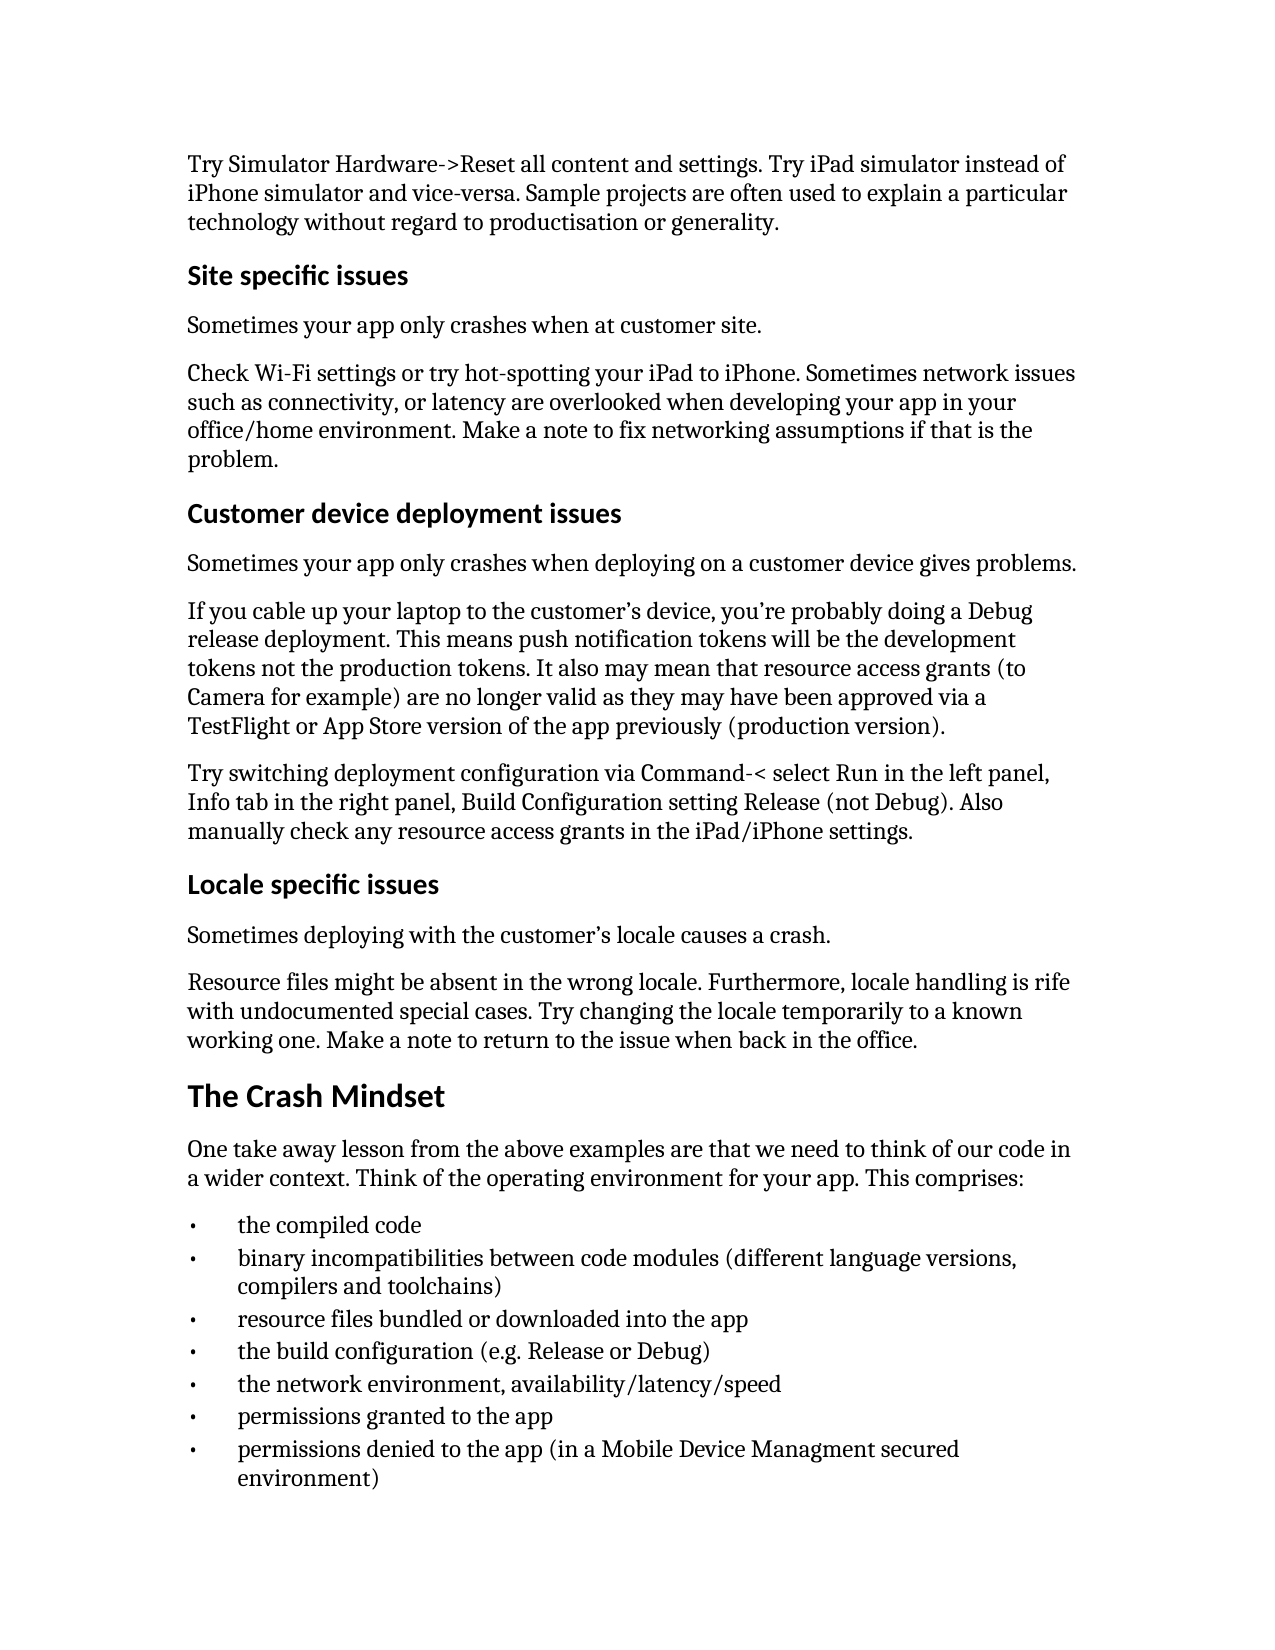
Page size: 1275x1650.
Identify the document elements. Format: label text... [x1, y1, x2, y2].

text Sometimes your app only crashes when at customer site. [187, 311, 1087, 340]
text Sometimes your app only crashes when deploying on a customer device gives problems. [187, 549, 1087, 578]
list binary incompatibilities between code modules (different language versions, compilers and toolchains) [187, 1243, 1087, 1301]
list the network environment, availability/latency/speed [187, 1370, 1087, 1398]
list resource files bundled or downloaded into the app [187, 1305, 1087, 1333]
list permissions denied to the app (in a Mobile Device Managment secured environment) [187, 1435, 1087, 1492]
subtitle Customer device deployment issues [187, 495, 1087, 530]
subtitle Locale specific issues [187, 866, 1087, 902]
text Check Wi-Fi settings or try hot-spotting your iPad to iPhone. Sometimes network issues such as connectivity, or latency are overlooked when developing your app in your office/home environment. Make a note to fix networking assumptions if that is the problem. [187, 359, 1087, 474]
list the build configuration (e.g. Release or Debug) [187, 1337, 1087, 1366]
text Sometimes deploying with the customer’s locale causes a crash. [187, 921, 1087, 949]
text Try Simulator Hardware->Reset all content and settings. Try iPad simulator instead of iPhone simulator and vice-versa. Sample projects are often used to explain a particular technology without regard to productisation or generality. [187, 150, 1087, 236]
subtitle Site specific issues [187, 257, 1087, 293]
text Resource files might be absent in the wrong locale. Furthermore, locale handling is rife with undocumented special cases. Try changing the locale temporarily to a known working one. Make a note to return to the issue when back in the office. [187, 968, 1087, 1054]
text If you cable up your laptop to the customer’s device, you’re probably doing a Debug release deployment. This means push notification tokens will be the development tokens not the production tokens. It also may mean that resource access grants (to Camera for example) are no longer valid as they may have been approved via a TestFlight or App Store version of the app previously (production version). [187, 597, 1087, 740]
list the compiled code [187, 1211, 1087, 1240]
list permissions granted to the app [187, 1402, 1087, 1431]
text Try switching deployment configuration via Command-< select Run in the left panel, Info tab in the right panel, Build Configuration setting Release (not Debug). Also manually check any resource access grants in the iPad/iPhone settings. [187, 759, 1087, 845]
text One take away lesson from the above examples are that we need to think of our code in a wider context. Think of the operating environment for your app. This comprises: [187, 1135, 1087, 1192]
subtitle The Crash Mindset [187, 1075, 1087, 1116]
